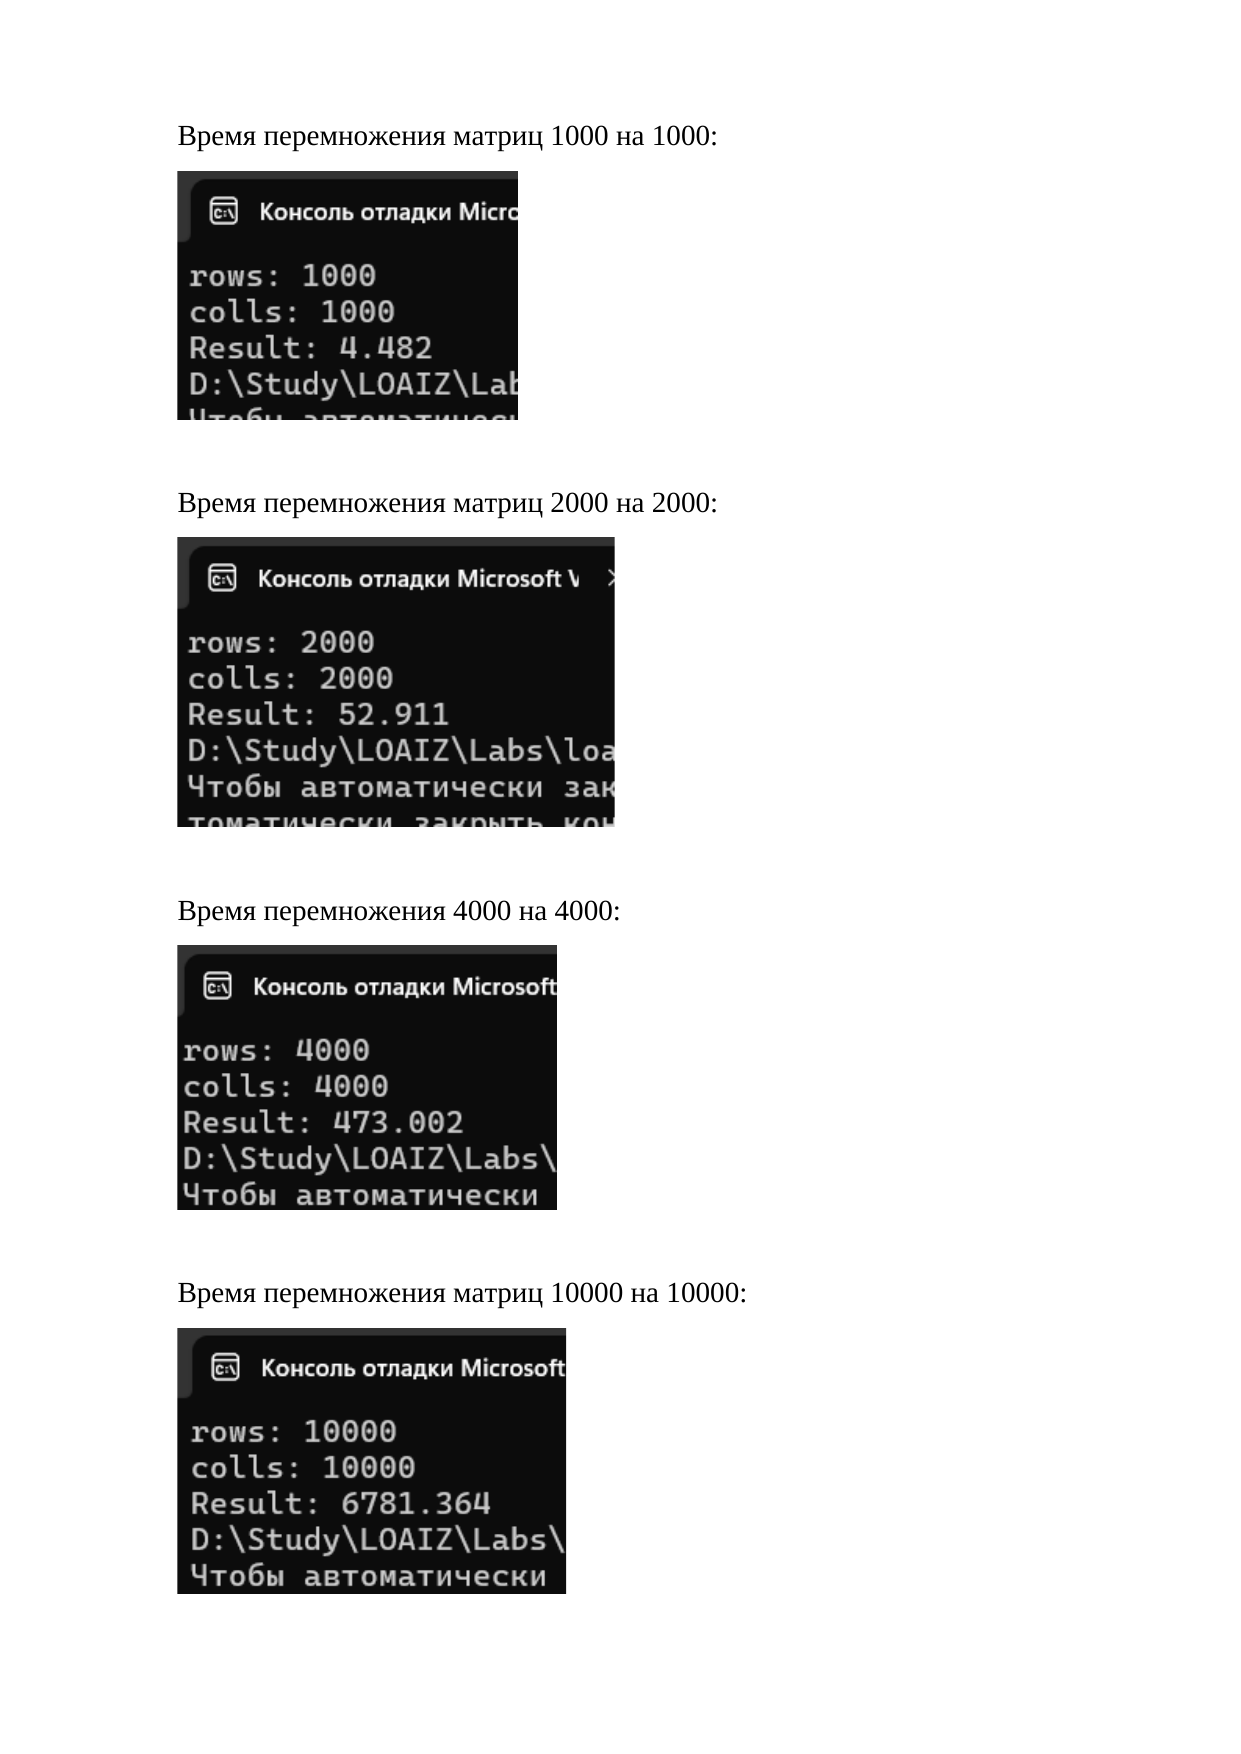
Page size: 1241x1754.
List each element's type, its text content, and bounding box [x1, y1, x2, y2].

picture [177, 537, 615, 827]
text Время перемножения матриц 10000 на 10000: [177, 1275, 1152, 1309]
picture [177, 1328, 567, 1594]
text Время перемножения матриц 2000 на 2000: [177, 485, 1152, 519]
text Время перемножения 4000 на 4000: [177, 893, 1152, 926]
picture [177, 171, 518, 420]
text Время перемножения матриц 1000 на 1000: [177, 118, 1152, 152]
picture [177, 945, 557, 1210]
